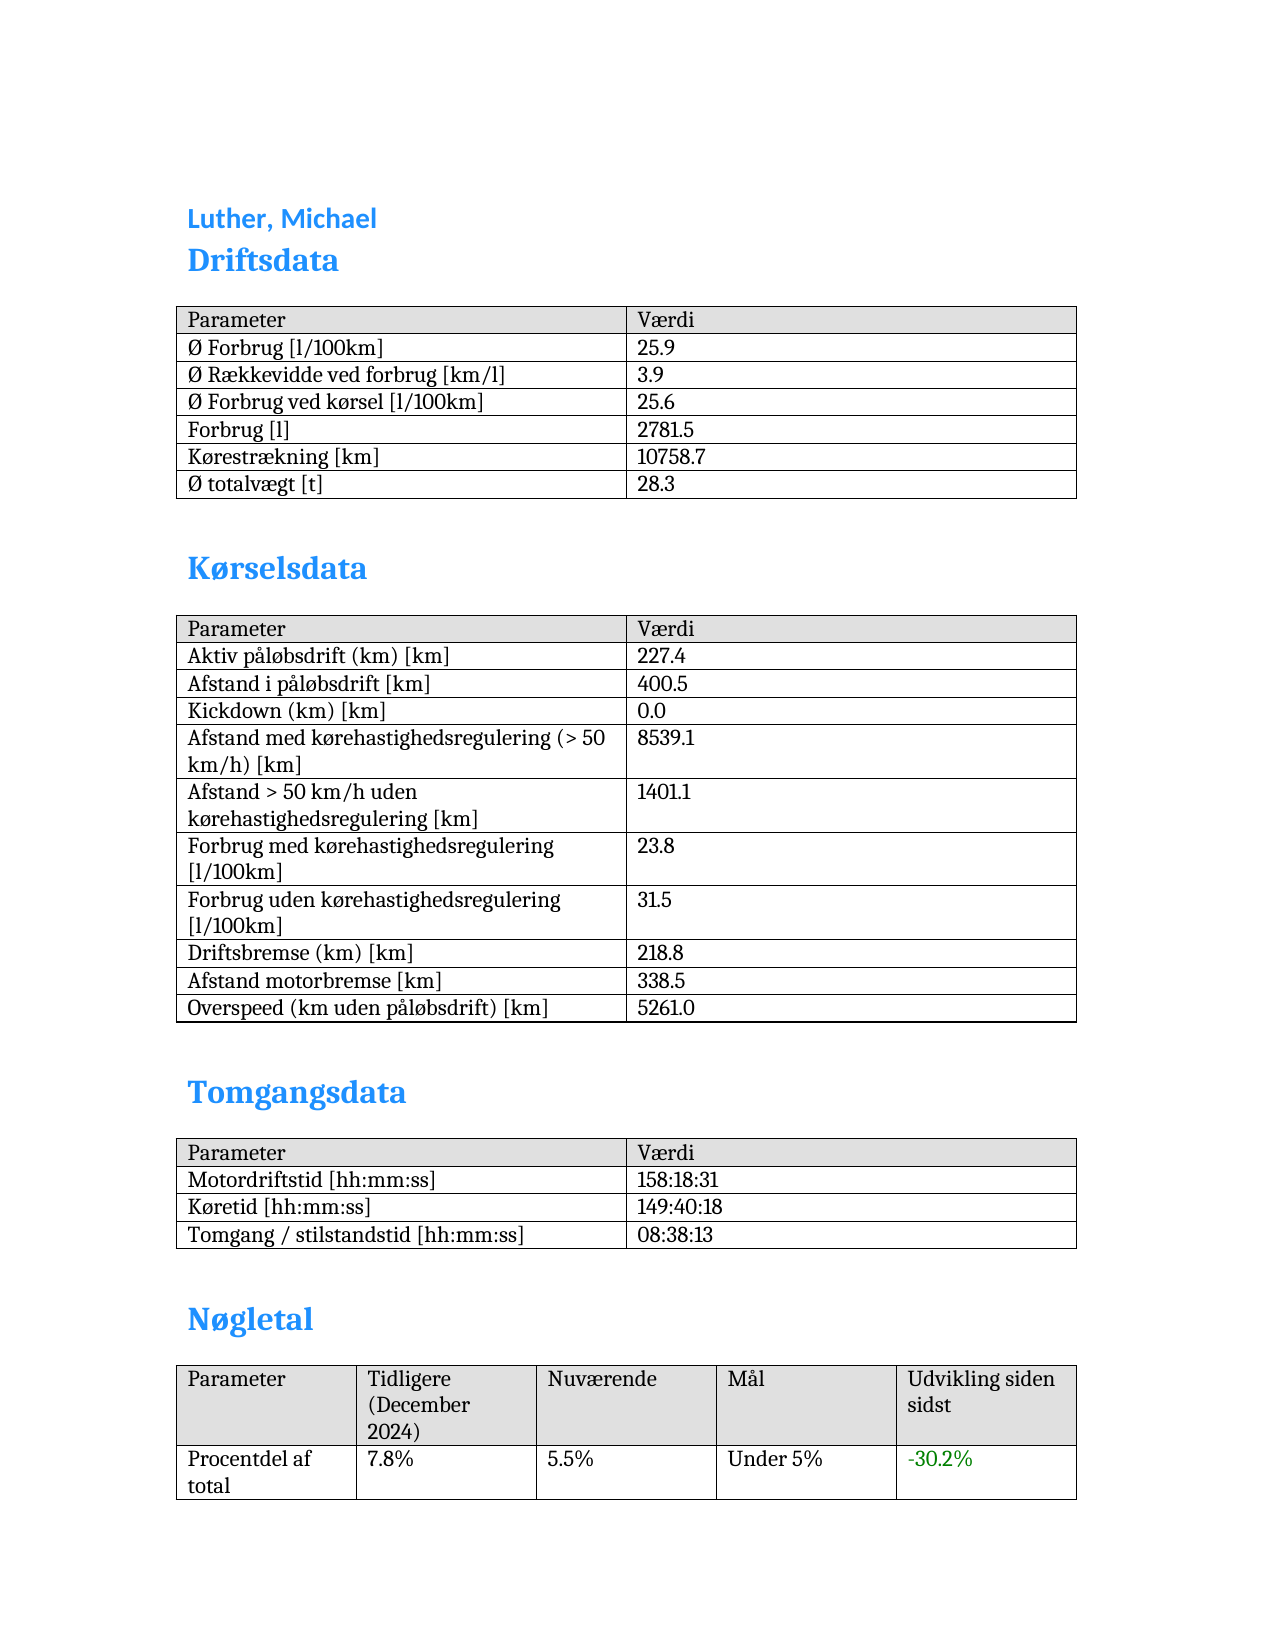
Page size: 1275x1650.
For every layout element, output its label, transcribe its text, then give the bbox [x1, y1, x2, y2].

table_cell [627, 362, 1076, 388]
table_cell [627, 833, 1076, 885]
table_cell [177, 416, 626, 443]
text Tomgangsdata [187, 1073, 1087, 1112]
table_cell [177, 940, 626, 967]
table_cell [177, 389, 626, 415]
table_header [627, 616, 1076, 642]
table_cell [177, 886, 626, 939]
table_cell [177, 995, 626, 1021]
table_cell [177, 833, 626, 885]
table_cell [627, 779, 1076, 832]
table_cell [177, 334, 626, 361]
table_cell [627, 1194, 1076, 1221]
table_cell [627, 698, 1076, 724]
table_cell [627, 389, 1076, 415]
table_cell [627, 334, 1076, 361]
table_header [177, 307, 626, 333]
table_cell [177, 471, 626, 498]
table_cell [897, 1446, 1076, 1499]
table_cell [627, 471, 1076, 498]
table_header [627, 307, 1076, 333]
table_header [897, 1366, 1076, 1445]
text Driftsdata [187, 241, 1087, 279]
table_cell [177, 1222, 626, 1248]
text Kørselsdata [187, 550, 1087, 588]
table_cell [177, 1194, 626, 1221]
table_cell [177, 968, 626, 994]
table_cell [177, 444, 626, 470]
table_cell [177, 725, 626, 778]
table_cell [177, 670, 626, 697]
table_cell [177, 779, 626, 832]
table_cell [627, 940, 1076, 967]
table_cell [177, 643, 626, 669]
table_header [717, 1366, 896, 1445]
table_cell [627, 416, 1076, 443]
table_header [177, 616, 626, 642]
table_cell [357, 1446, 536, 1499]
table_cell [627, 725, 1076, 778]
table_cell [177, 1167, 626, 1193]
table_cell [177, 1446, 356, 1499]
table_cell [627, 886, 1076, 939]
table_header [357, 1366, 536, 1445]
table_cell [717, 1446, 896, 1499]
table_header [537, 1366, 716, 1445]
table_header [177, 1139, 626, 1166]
subtitle Luther, Michael [187, 200, 1087, 236]
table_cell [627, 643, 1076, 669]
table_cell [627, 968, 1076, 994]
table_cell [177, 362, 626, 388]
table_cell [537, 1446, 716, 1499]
text Nøgletal [187, 1300, 1087, 1338]
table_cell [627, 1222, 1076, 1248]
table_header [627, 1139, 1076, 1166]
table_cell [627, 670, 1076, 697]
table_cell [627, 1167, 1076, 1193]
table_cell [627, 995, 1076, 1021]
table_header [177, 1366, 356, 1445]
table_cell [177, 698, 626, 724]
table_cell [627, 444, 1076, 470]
